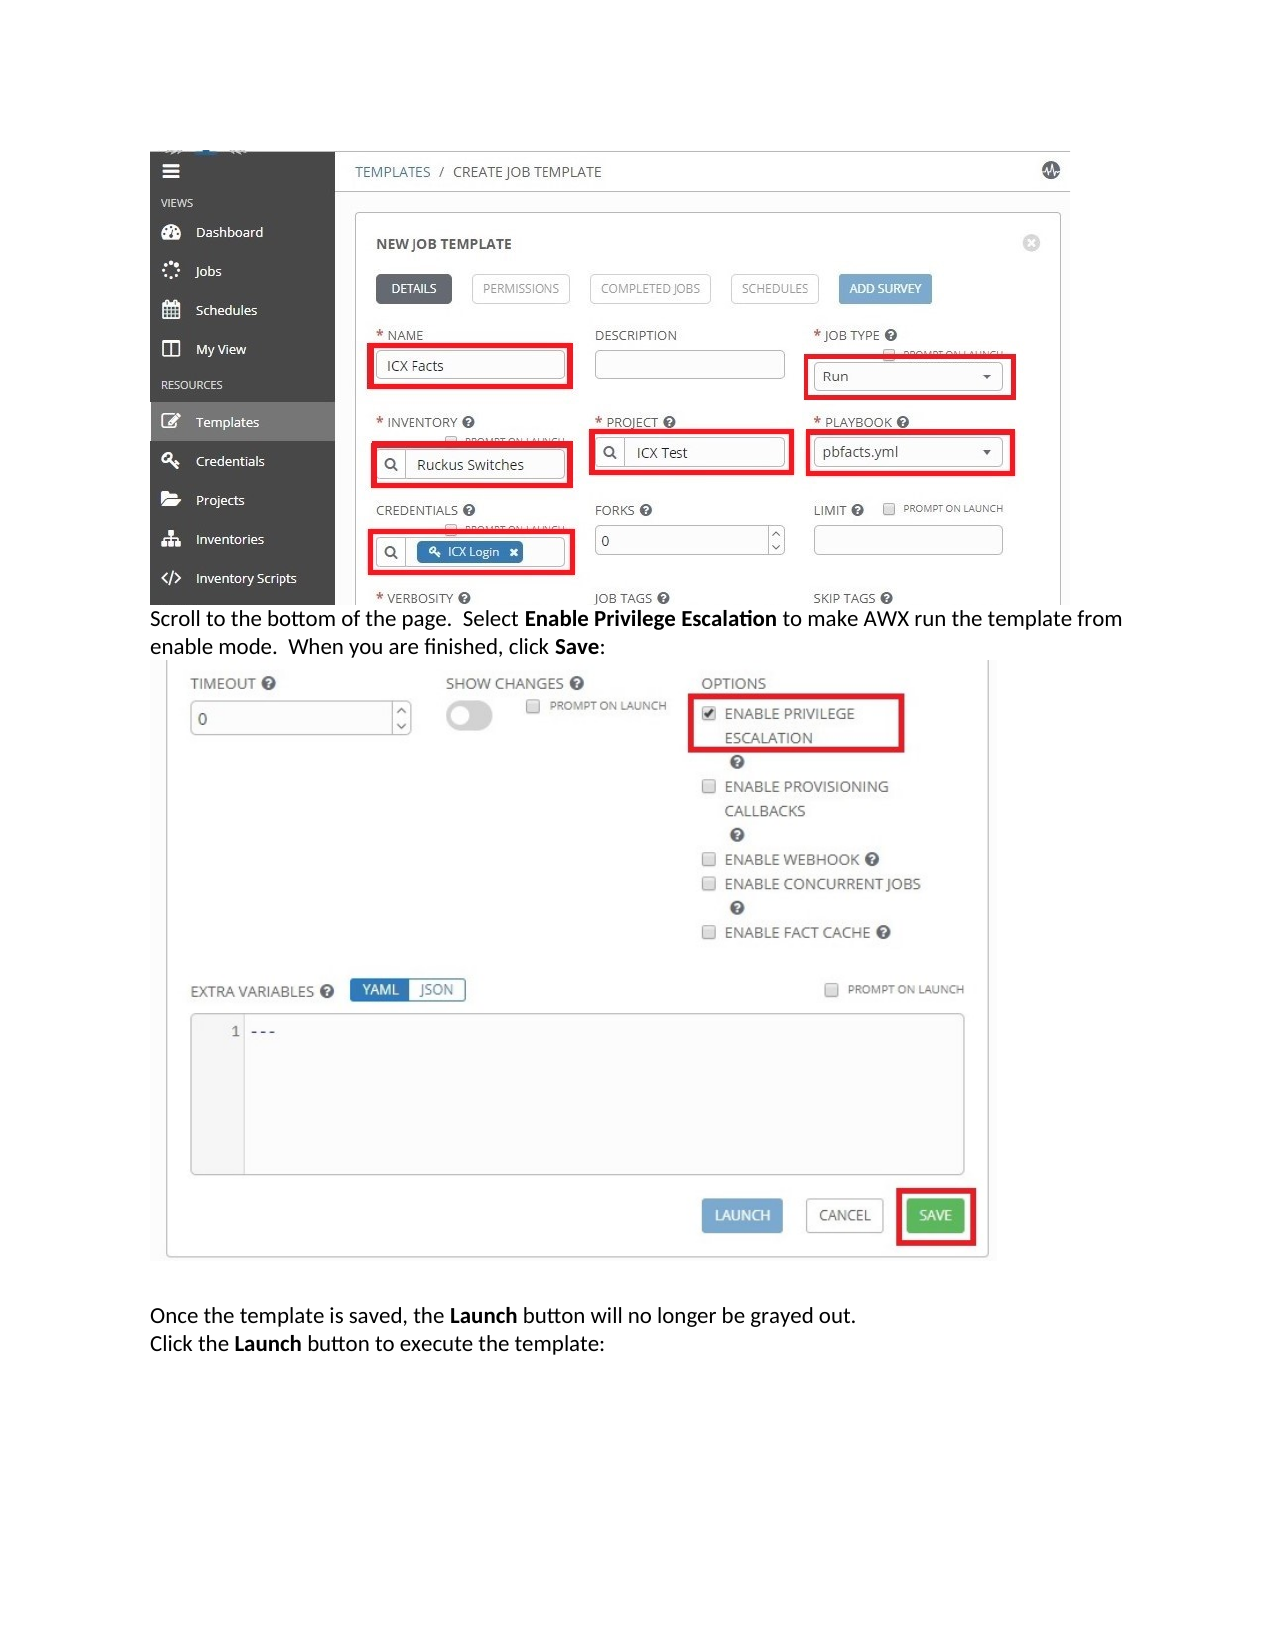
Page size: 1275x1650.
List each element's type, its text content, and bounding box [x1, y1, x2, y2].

picture [150, 660, 997, 1261]
text Click the Launch button to execute the template: [150, 1329, 1125, 1357]
picture [150, 150, 1071, 605]
text Scroll to the bottom of the page. Select Enable Privilege Escalation to make AWX run the template from enable mode. When you are finished, click Save: [150, 604, 1125, 660]
text Once the template is saved, the Launch button will no longer be grayed out. [150, 1301, 1125, 1329]
